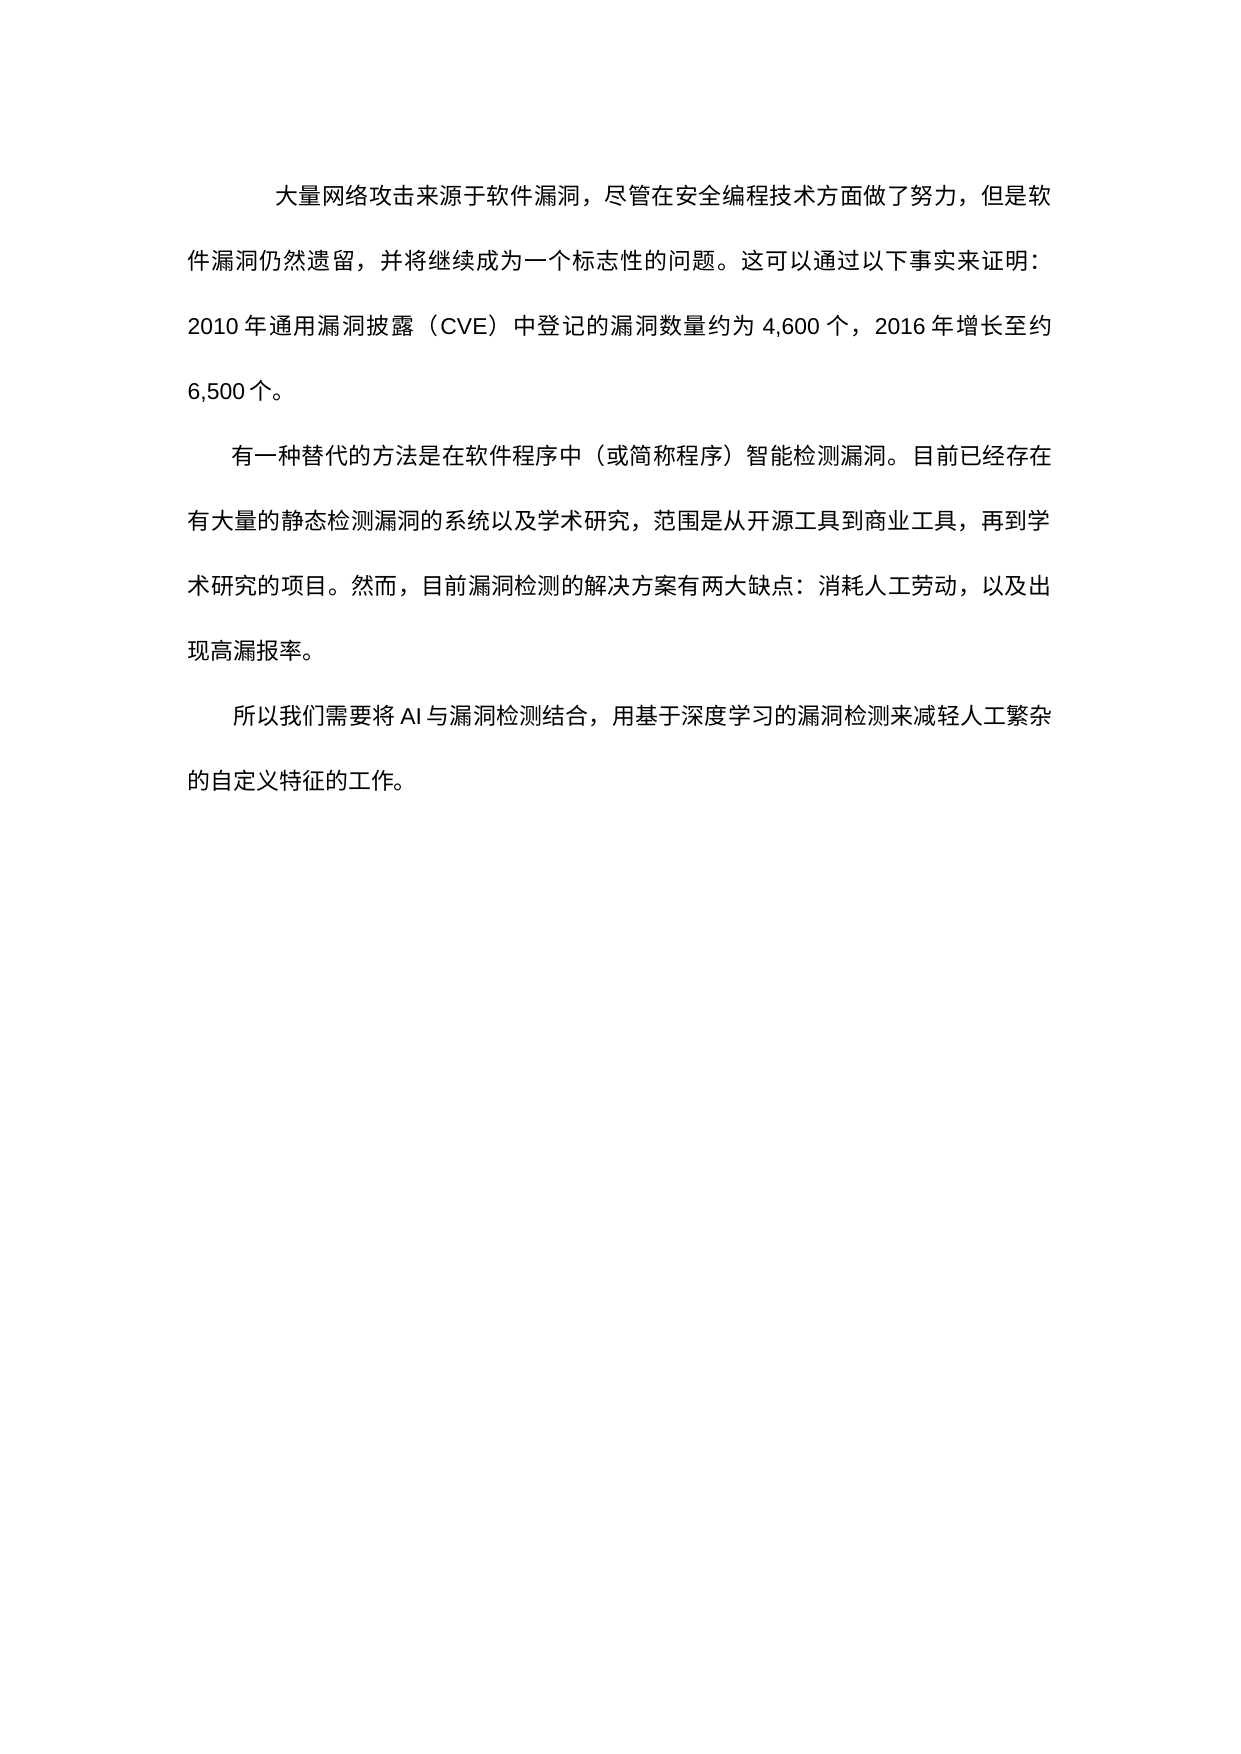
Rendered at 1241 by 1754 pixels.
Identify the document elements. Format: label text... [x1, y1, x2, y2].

text 大量网络攻击来源于软件漏洞，尽管在安全编程技术方面做了努力，但是软件漏洞仍然遗留，并将继续成为一个标志性的问题。这可以通过以下事实来证明：2010年通用漏洞披露（CVE）中登记的漏洞数量约为4,600个，2016年增长至约6,500个。 [187, 162, 1053, 422]
text 所以我们需要将AI与漏洞检测结合，用基于深度学习的漏洞检测来减轻人工繁杂的自定义特征的工作。 [187, 682, 1053, 812]
text 有一种替代的方法是在软件程序中（或简称程序）智能检测漏洞。目前已经存在有大量的静态检测漏洞的系统以及学术研究，范围是从开源工具到商业工具，再到学术研究的项目。然而，目前漏洞检测的解决方案有两大缺点：消耗人工劳动，以及出现高漏报率。 [187, 422, 1053, 682]
